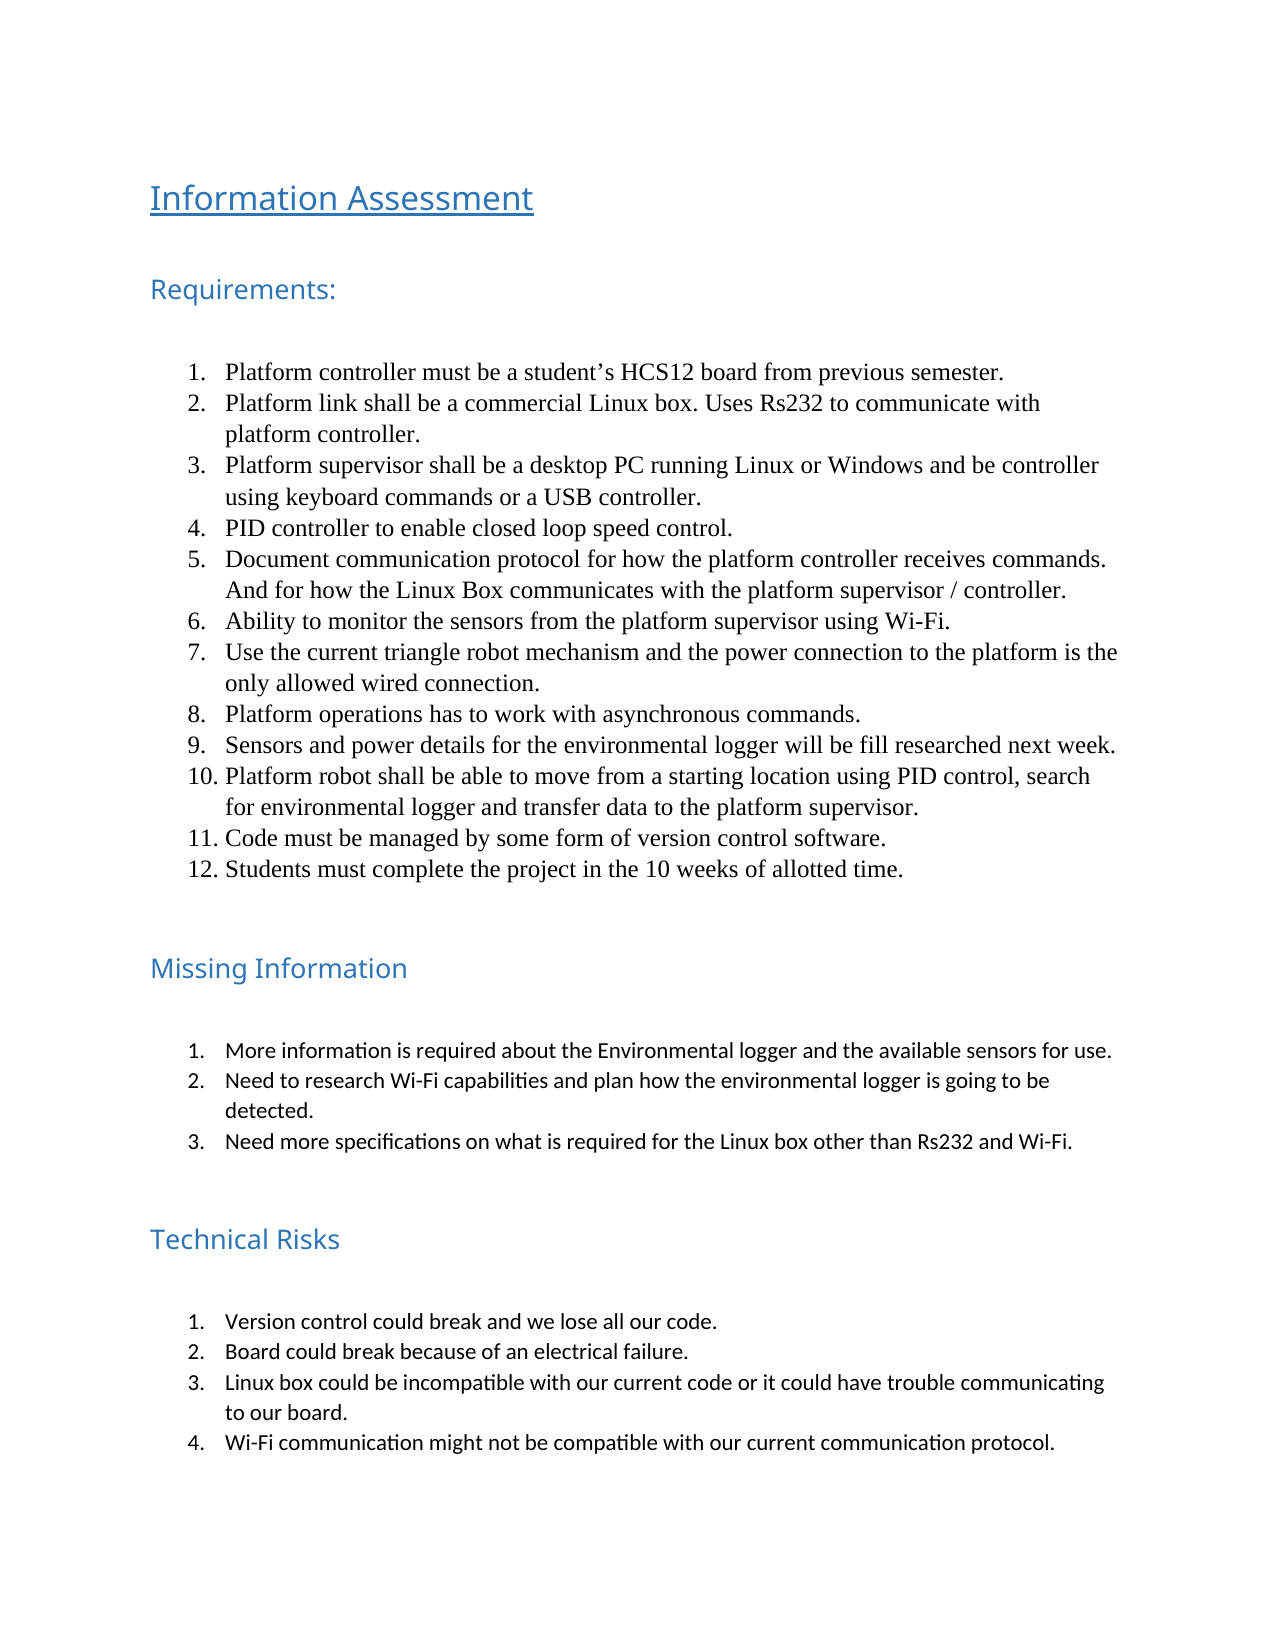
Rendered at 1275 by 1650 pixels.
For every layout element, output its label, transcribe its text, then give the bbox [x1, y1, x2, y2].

list Platform supervisor shall be a desktop PC running Linux or Windows and be controller using keyboard commands or a USB controller. [187, 451, 1125, 510]
subtitle Technical Risks [150, 1221, 1125, 1257]
list Students must complete the project in the 10 weeks of allotted time. [187, 854, 1125, 883]
list Platform controller must be a student’s HCS12 board from previous semester. [187, 357, 1125, 386]
list Platform link shall be a commercial Linux box. Uses Rs232 to communicate with platform controller. [187, 388, 1125, 448]
subtitle Requirements: [150, 271, 1125, 308]
list Wi-Fi communication might not be compatible with our current communication protocol. [187, 1428, 1125, 1456]
list PID controller to enable closed loop speed control. [187, 513, 1125, 541]
list Ability to monitor the sensors from the platform supervisor using Wi-Fi. [187, 606, 1125, 634]
list Code must be managed by some form of version control software. [187, 823, 1125, 852]
list Linux box could be incompatible with our current code or it could have trouble communicating to our board. [187, 1368, 1125, 1426]
list Sensors and power details for the environmental logger will be fill researched next week. [187, 730, 1125, 759]
list Version control could break and we lose all our code. [187, 1307, 1125, 1335]
subtitle Information Assessment [150, 175, 1125, 220]
list Need more specifications on what is required for the Linux box other than Rs232 and Wi-Fi. [187, 1127, 1125, 1155]
list Need to research Wi-Fi capabilities and plan how the environmental logger is going to be detected. [187, 1066, 1125, 1125]
list Platform robot shall be able to move from a starting location using PID control, search for environmental logger and transfer data to the platform supervisor. [187, 761, 1125, 821]
list Platform operations has to work with asynchronous commands. [187, 699, 1125, 728]
list More information is required about the Environmental logger and the available sensors for use. [187, 1036, 1125, 1064]
list Use the current triangle robot mechanism and the power connection to the platform is the only allowed wired connection. [187, 637, 1125, 697]
list Document communication protocol for how the platform controller receives commands. And for how the Linux Box communicates with the platform supervisor / controller. [187, 544, 1125, 603]
list Board could break because of an electrical failure. [187, 1337, 1125, 1366]
subtitle Missing Information [150, 949, 1125, 986]
